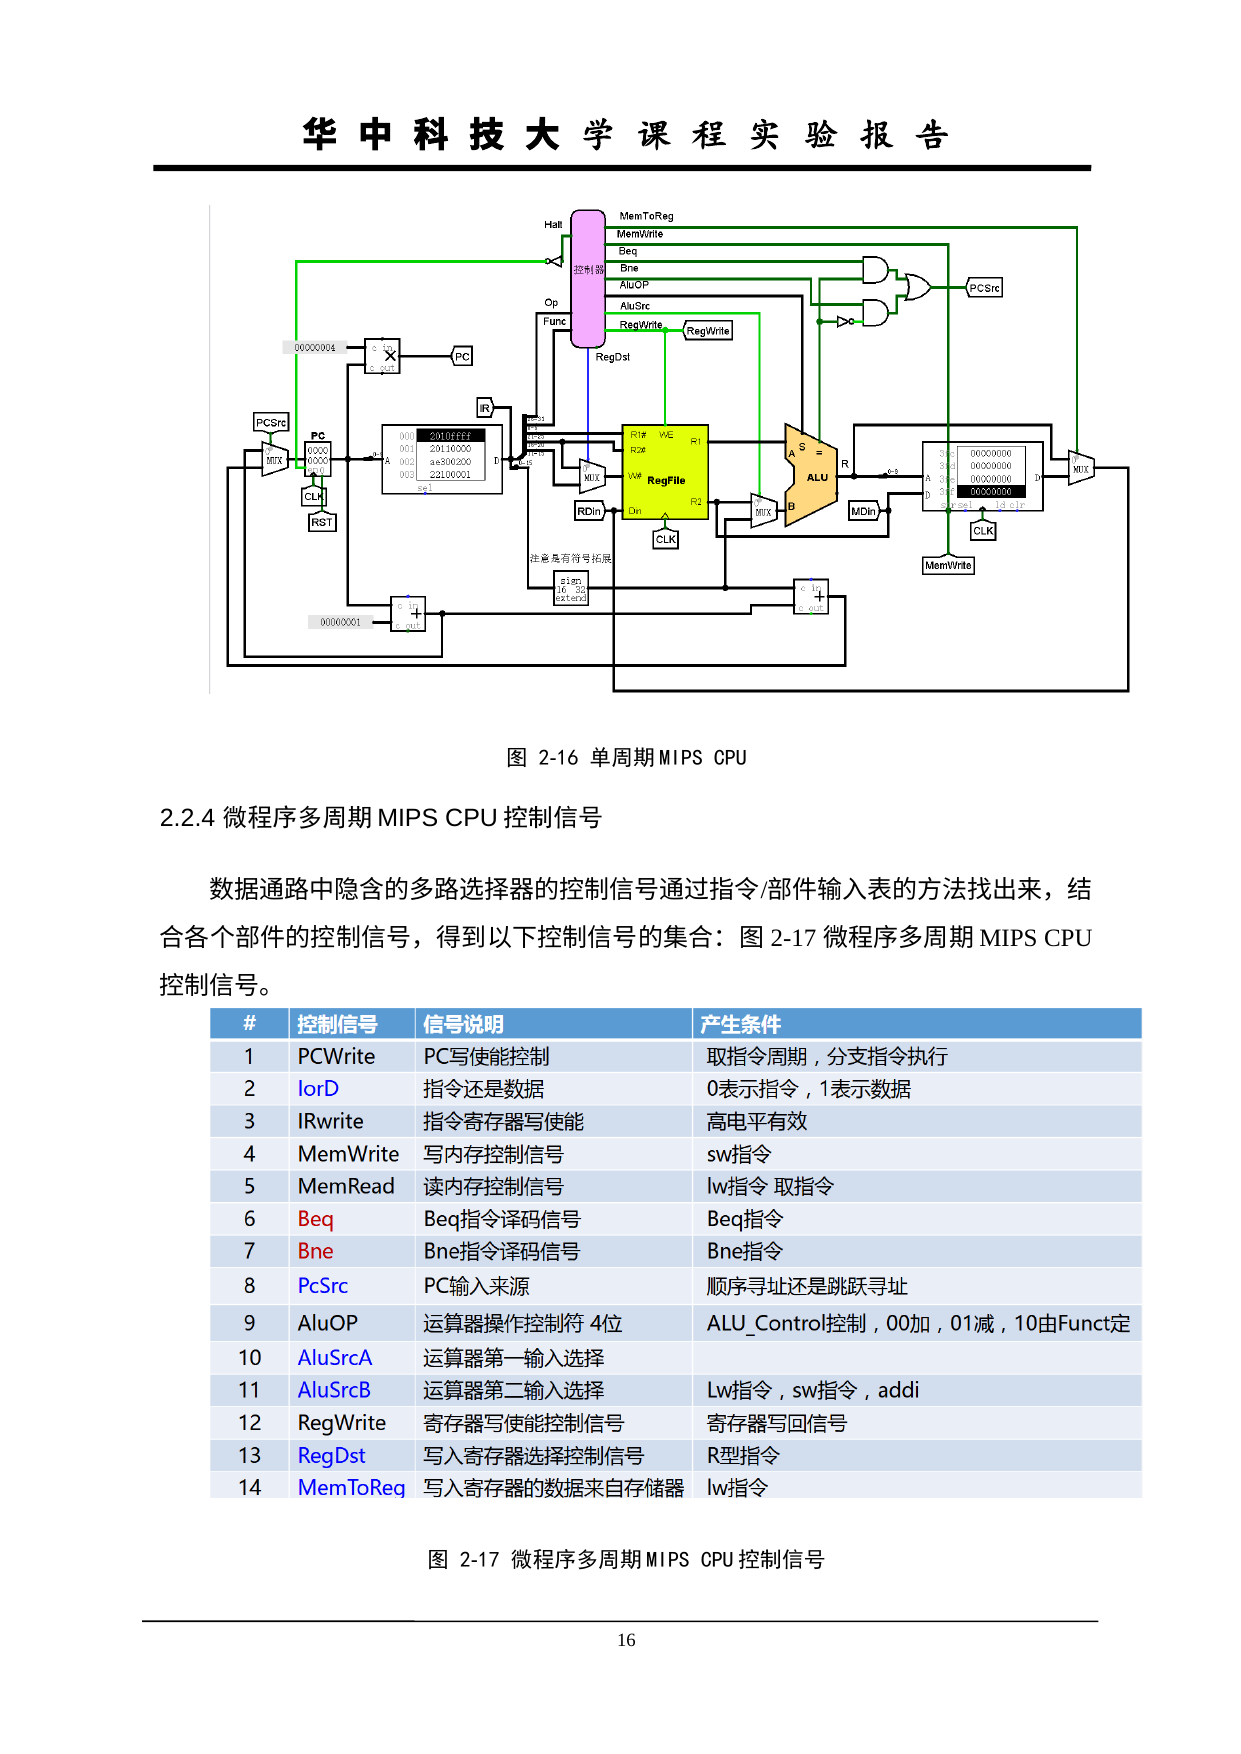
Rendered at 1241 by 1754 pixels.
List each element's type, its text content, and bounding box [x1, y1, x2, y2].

picture [209, 205, 1143, 694]
picture [209, 1007, 1143, 1498]
subtitle 微程序多周期MIPS CPU控制信号 [159, 792, 1093, 840]
